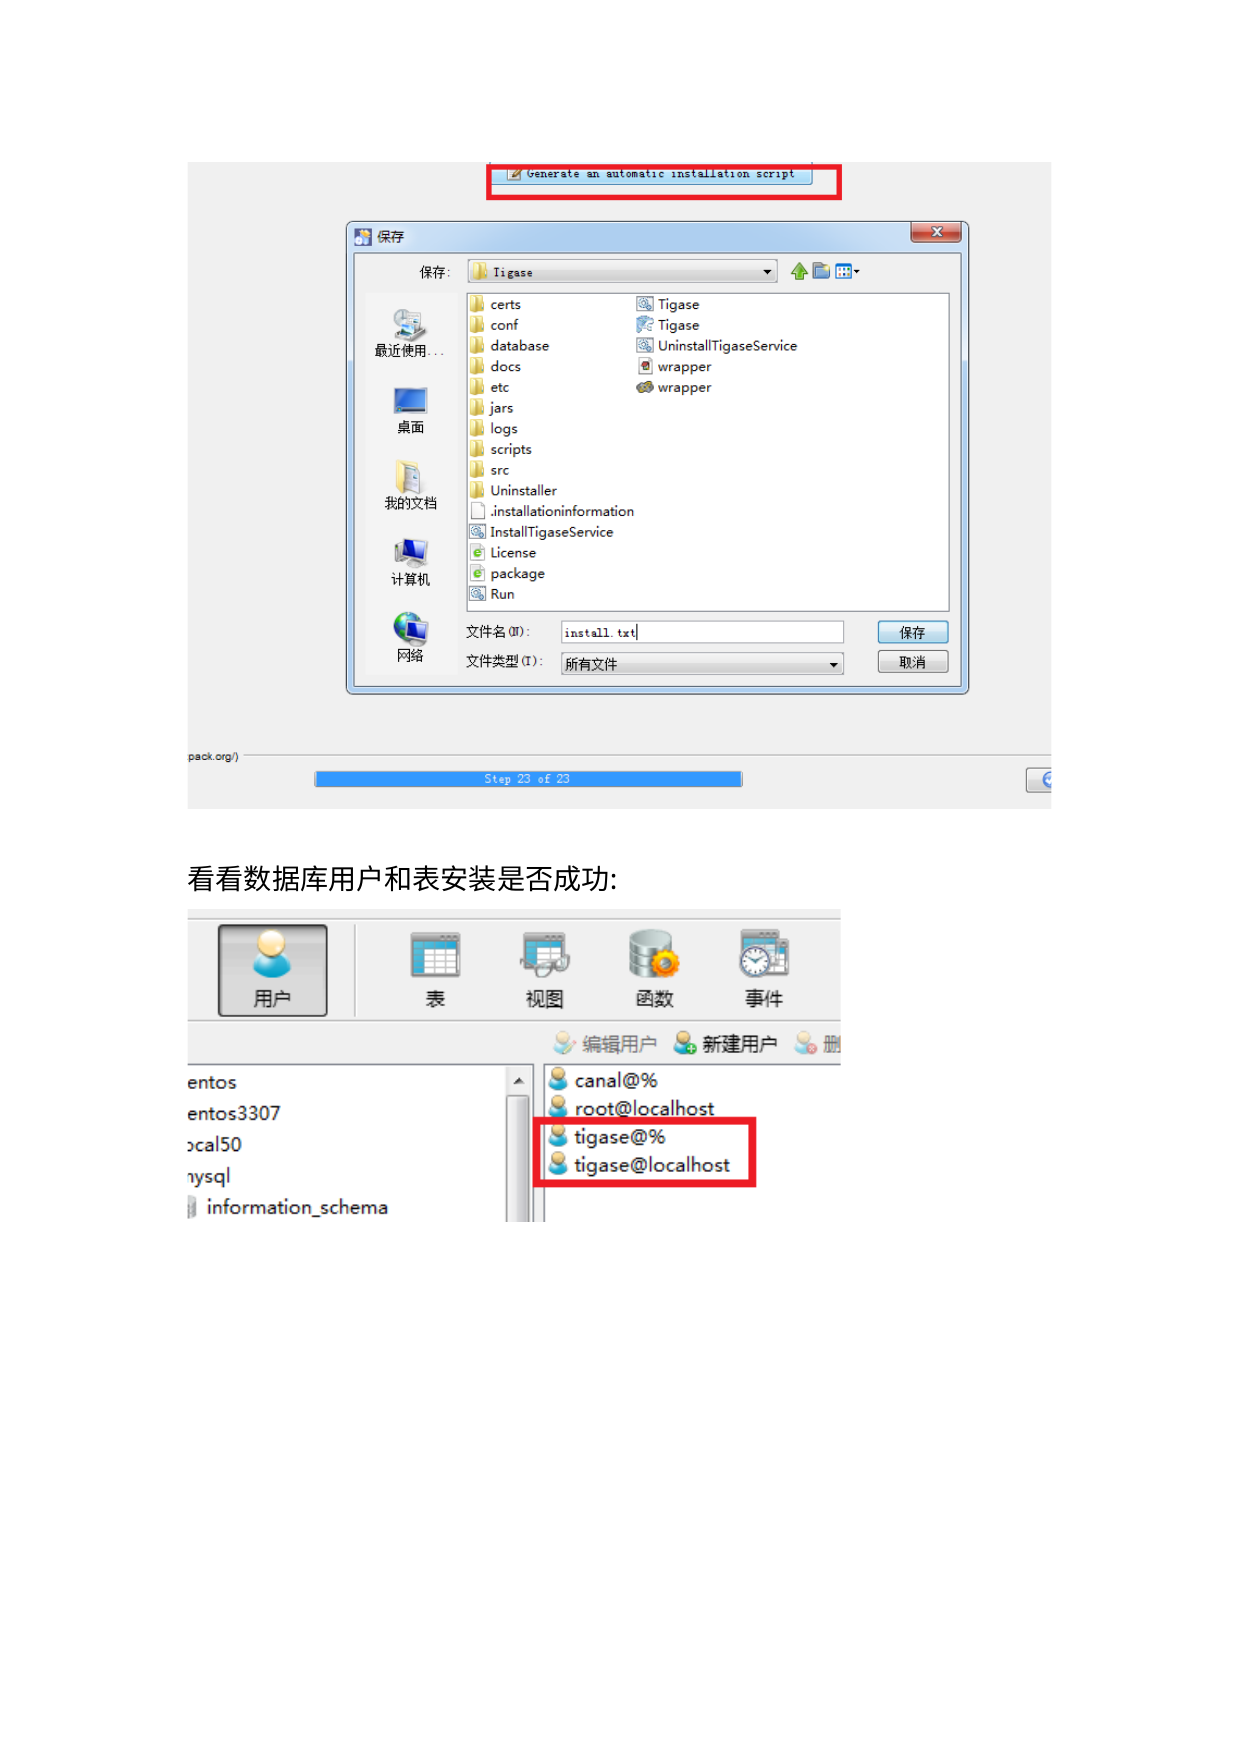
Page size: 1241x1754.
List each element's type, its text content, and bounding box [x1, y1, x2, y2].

text 看看数据库用户和表安装是否成功: [187, 844, 1053, 909]
picture [187, 909, 841, 1222]
picture [187, 162, 1052, 809]
